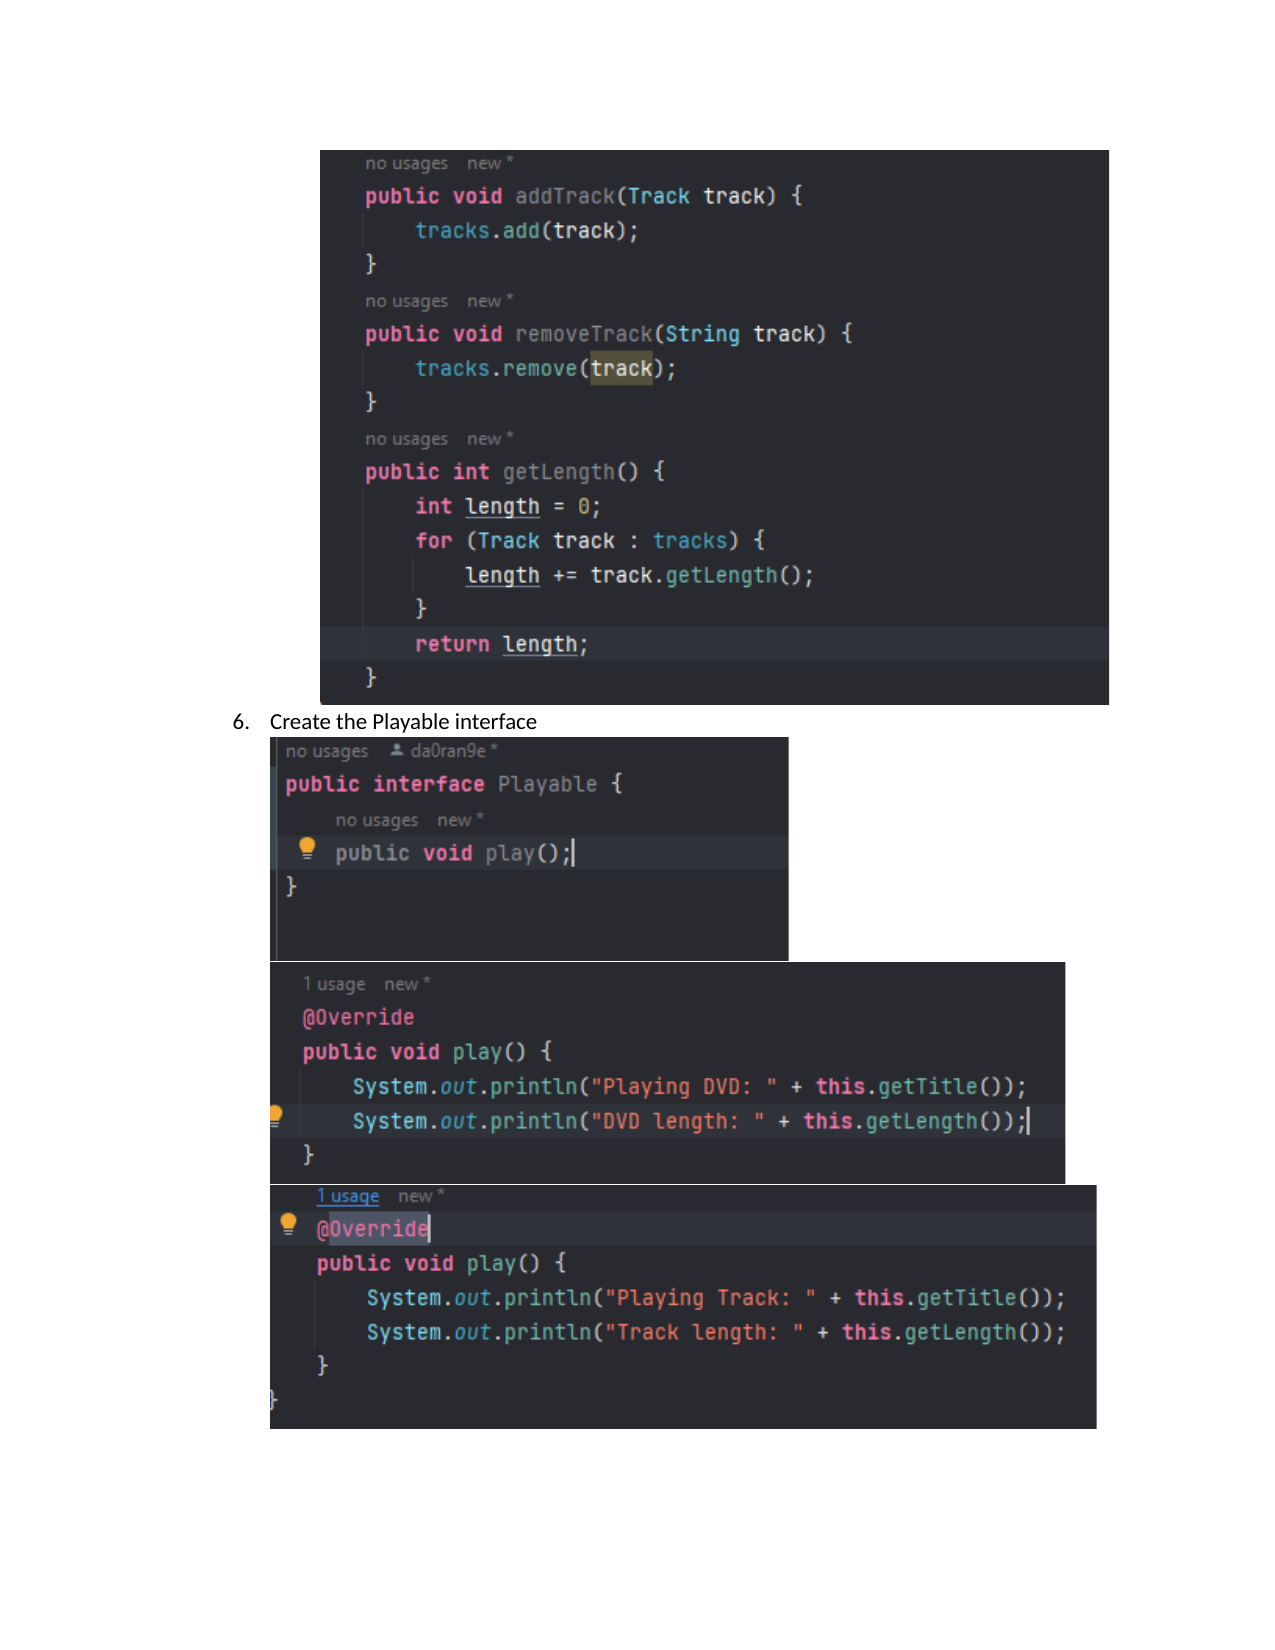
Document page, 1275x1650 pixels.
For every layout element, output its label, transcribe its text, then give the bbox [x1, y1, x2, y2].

picture [270, 737, 789, 961]
list Create the Playable interface [232, 707, 1125, 735]
picture [270, 962, 1066, 1184]
picture [320, 150, 1110, 705]
picture [270, 1185, 1097, 1429]
